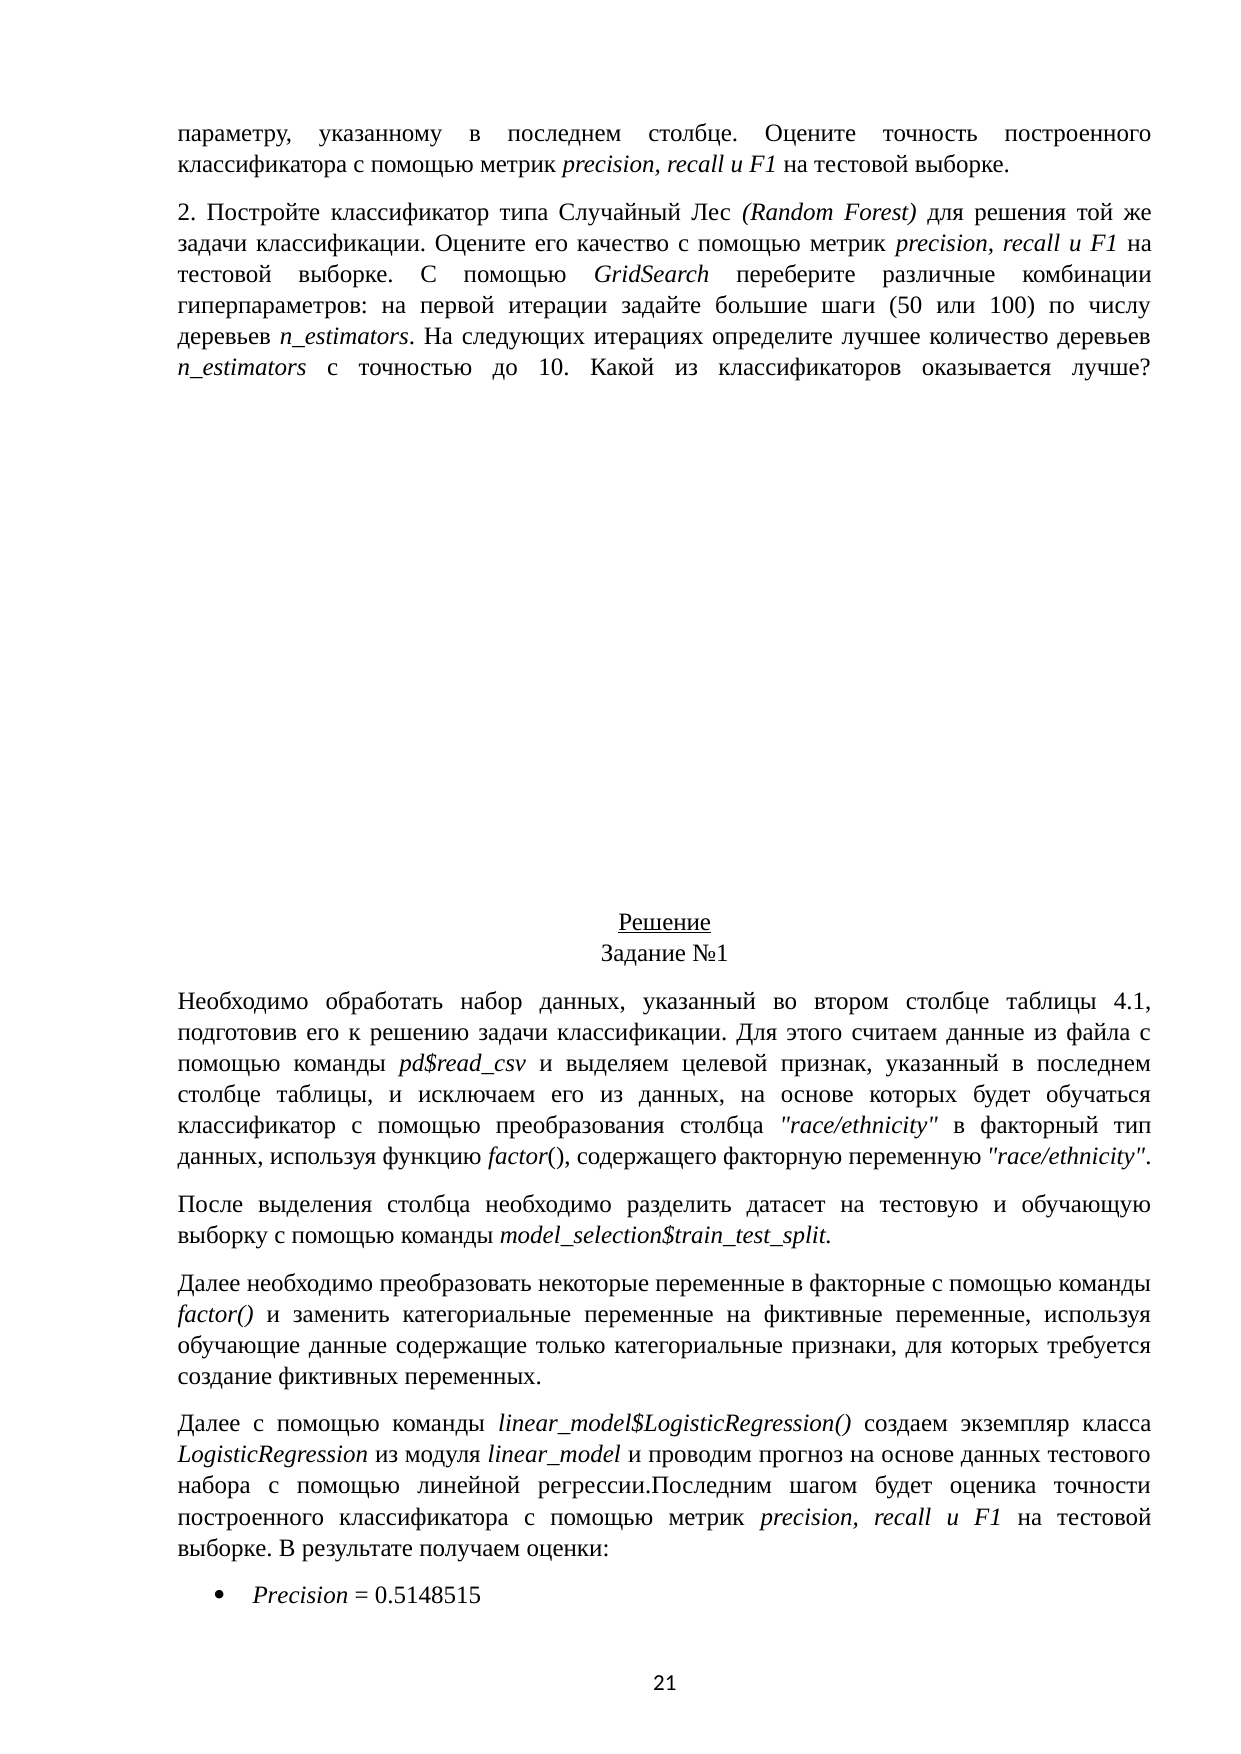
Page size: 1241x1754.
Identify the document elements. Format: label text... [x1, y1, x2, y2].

text Необходимо обработать набор данных, указанный во втором столбце таблицы 4.1, подготовив его к решению задачи классификации. Для этого считаем данные из файла с помощью команды pd$read_csv и выделяем целевой признак, указанный в последнем столбце таблицы, и исключаем его из данных, на основе которых будет обучаться классификатор с помощью преобразования столбца "race/ethnicity" в факторный тип данных, используя функцию factor(), содержащего факторную переменную "race/ethnicity". [177, 986, 1152, 1170]
list Precision = 0.5148515 [215, 1580, 1152, 1609]
subtitle Решение [177, 907, 1152, 936]
text Далее с помощью команды linear_model$LogisticRegression() создаем экземпляр класса LogisticRegression из модуля linear_model и проводим прогноз на основе данных тестового набора с помощью линейной регрессии.Последним шагом будет оценика точности построенного классификатора с помощью метрик precision, recall и F1 на тестовой выборке. В результате получаем оценки: [177, 1408, 1152, 1561]
text 2. Постройте классификатор типа Случайный Лес (Random Forest) для решения той же задачи классификации. Оцените его качество с помощью метрик precision, recall и F1 на тестовой выборке. С помощью GridSearch переберите различные комбинации гиперпараметров: на первой итерации задайте большие шаги (50 или 100) по числу деревьев n_estimators. На следующих итерациях определите лучшее количество деревьев n_estimators с точностью до 10. Какой из классификаторов оказывается лучше? [177, 197, 1152, 411]
text Задание №1 [177, 938, 1152, 967]
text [177, 118, 1152, 178]
text Далее необходимо преобразовать некоторые переменные в факторные с помощью команды factor() и заменить категориальные переменные на фиктивные переменные, используя обучающие данные содержащие только категориальные признаки, для которых требуется создание фиктивных переменных. [177, 1268, 1152, 1389]
text После выделения столбца необходимо разделить датасет на тестовую и обучающую выборку с помощью команды model_selection$train_test_split. [177, 1189, 1152, 1249]
